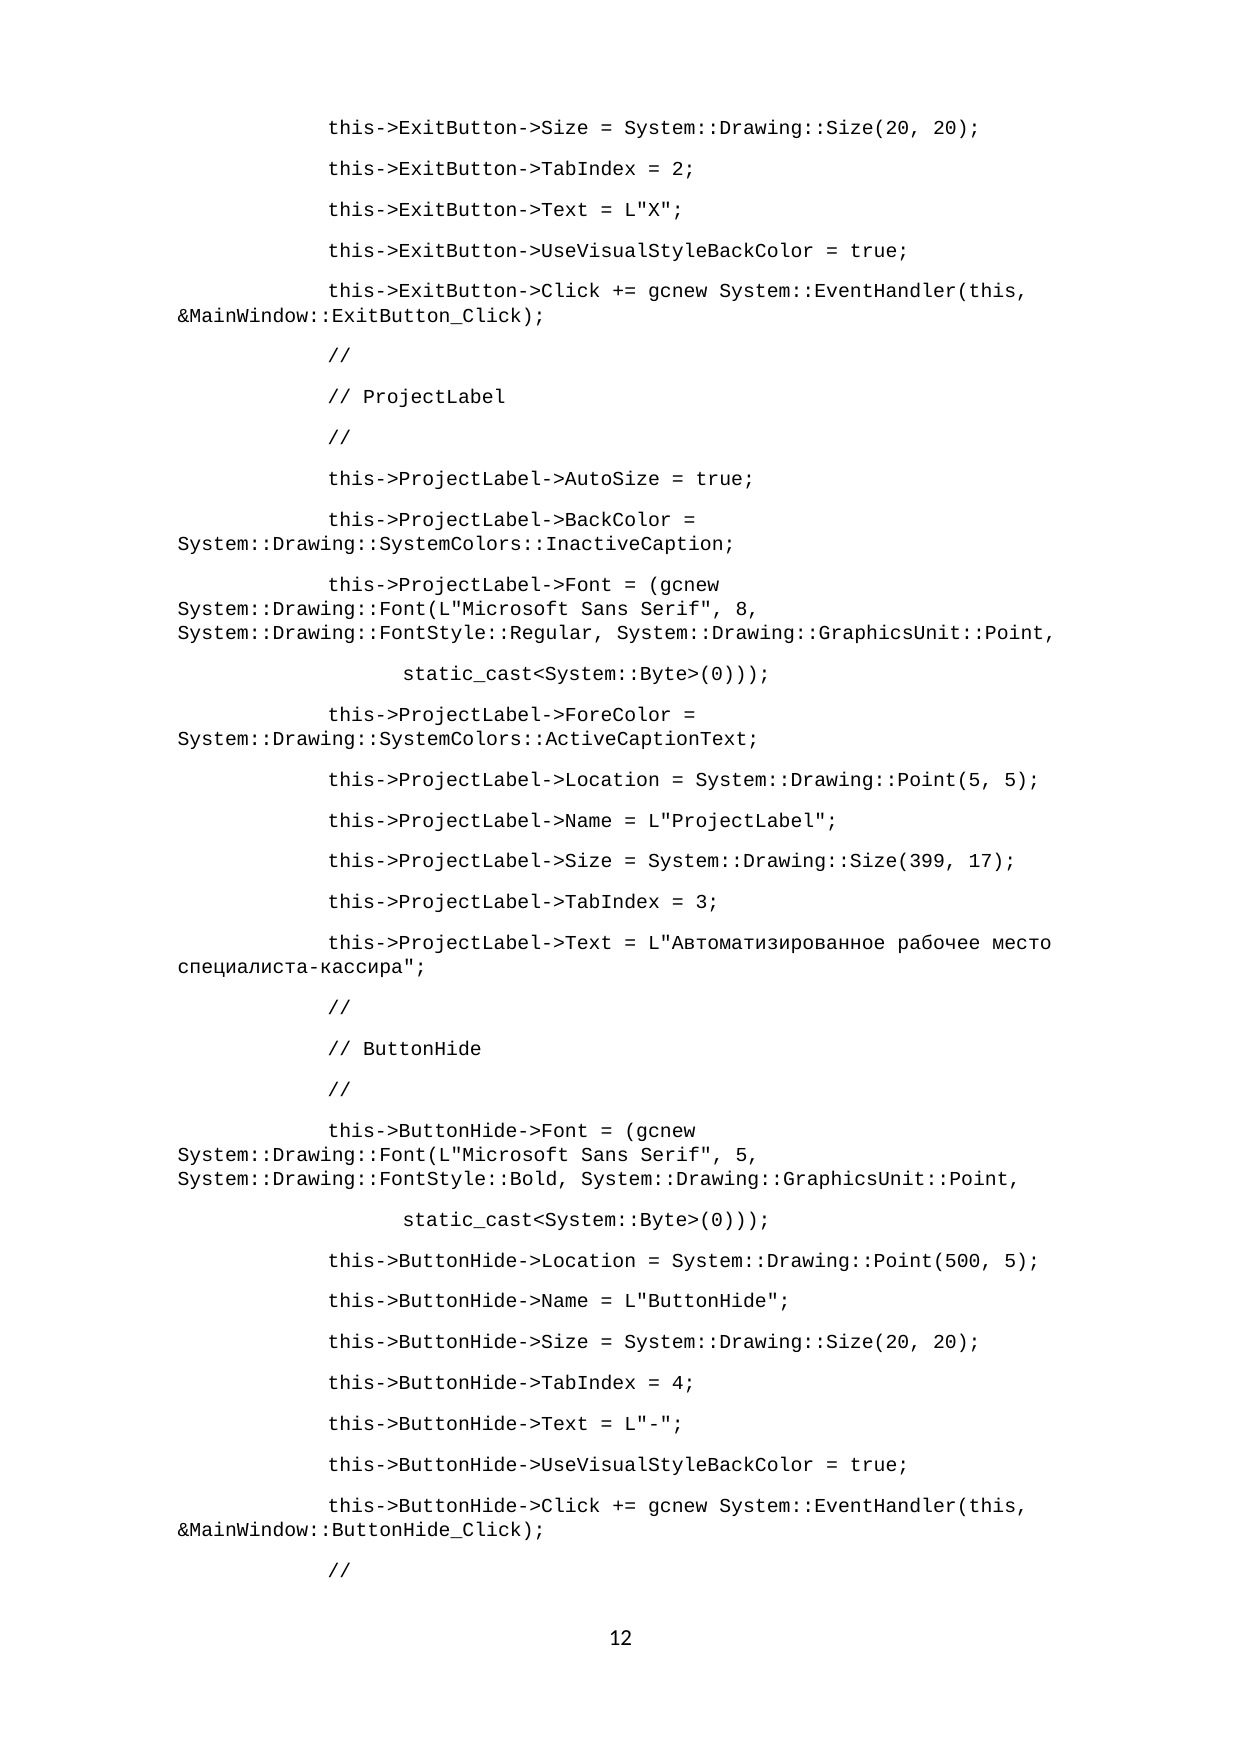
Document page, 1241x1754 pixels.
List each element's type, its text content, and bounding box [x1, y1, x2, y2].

text this->ProjectLabel->Font = (gcnew System::Drawing::Font(L"Microsoft Sans Serif", 8, System::Drawing::FontStyle::Regular, System::Drawing::GraphicsUnit::Point, [177, 575, 1063, 646]
text this->ButtonHide->Name = L"ButtonHide"; [177, 1291, 1063, 1314]
text // [177, 998, 1063, 1021]
text this->ProjectLabel->Location = System::Drawing::Point(5, 5); [177, 770, 1063, 792]
text // ProjectLabel [177, 387, 1063, 410]
text // [177, 346, 1063, 369]
text this->ButtonHide->Click += gcnew System::EventHandler(this, &MainWindow::ButtonHide_Click); [177, 1496, 1063, 1542]
text this->ExitButton->Text = L"X"; [177, 200, 1063, 222]
text this->ProjectLabel->Name = L"ProjectLabel"; [177, 811, 1063, 833]
text this->ButtonHide->Font = (gcnew System::Drawing::Font(L"Microsoft Sans Serif", 5, System::Drawing::FontStyle::Bold, System::Drawing::GraphicsUnit::Point, [177, 1121, 1063, 1191]
text this->ExitButton->UseVisualStyleBackColor = true; [177, 241, 1063, 263]
text this->ProjectLabel->Size = System::Drawing::Size(399, 17); [177, 851, 1063, 874]
text // [177, 428, 1063, 451]
text this->ExitButton->Size = System::Drawing::Size(20, 20); [177, 118, 1063, 141]
text this->ButtonHide->Size = System::Drawing::Size(20, 20); [177, 1332, 1063, 1355]
text this->ProjectLabel->TabIndex = 3; [177, 892, 1063, 915]
text this->ButtonHide->UseVisualStyleBackColor = true; [177, 1455, 1063, 1477]
text this->ExitButton->TabIndex = 2; [177, 159, 1063, 181]
text // ButtonHide [177, 1039, 1063, 1061]
text // [177, 1080, 1063, 1102]
text // [177, 1561, 1063, 1583]
text static_cast<System::Byte>(0))); [177, 664, 1063, 686]
text this->ProjectLabel->ForeColor = System::Drawing::SystemColors::ActiveCaptionText; [177, 705, 1063, 751]
text this->ProjectLabel->BackColor = System::Drawing::SystemColors::InactiveCaption; [177, 510, 1063, 556]
text this->ButtonHide->TabIndex = 4; [177, 1373, 1063, 1396]
text this->ExitButton->Click += gcnew System::EventHandler(this, &MainWindow::ExitButton_Click); [177, 281, 1063, 328]
text this->ProjectLabel->AutoSize = true; [177, 469, 1063, 491]
text this->ButtonHide->Text = L"-"; [177, 1414, 1063, 1436]
text static_cast<System::Byte>(0))); [177, 1210, 1063, 1232]
text this->ButtonHide->Location = System::Drawing::Point(500, 5); [177, 1251, 1063, 1273]
text this->ProjectLabel->Text = L"Автоматизированное рабочее место специалиста-кассира"; [177, 933, 1063, 980]
